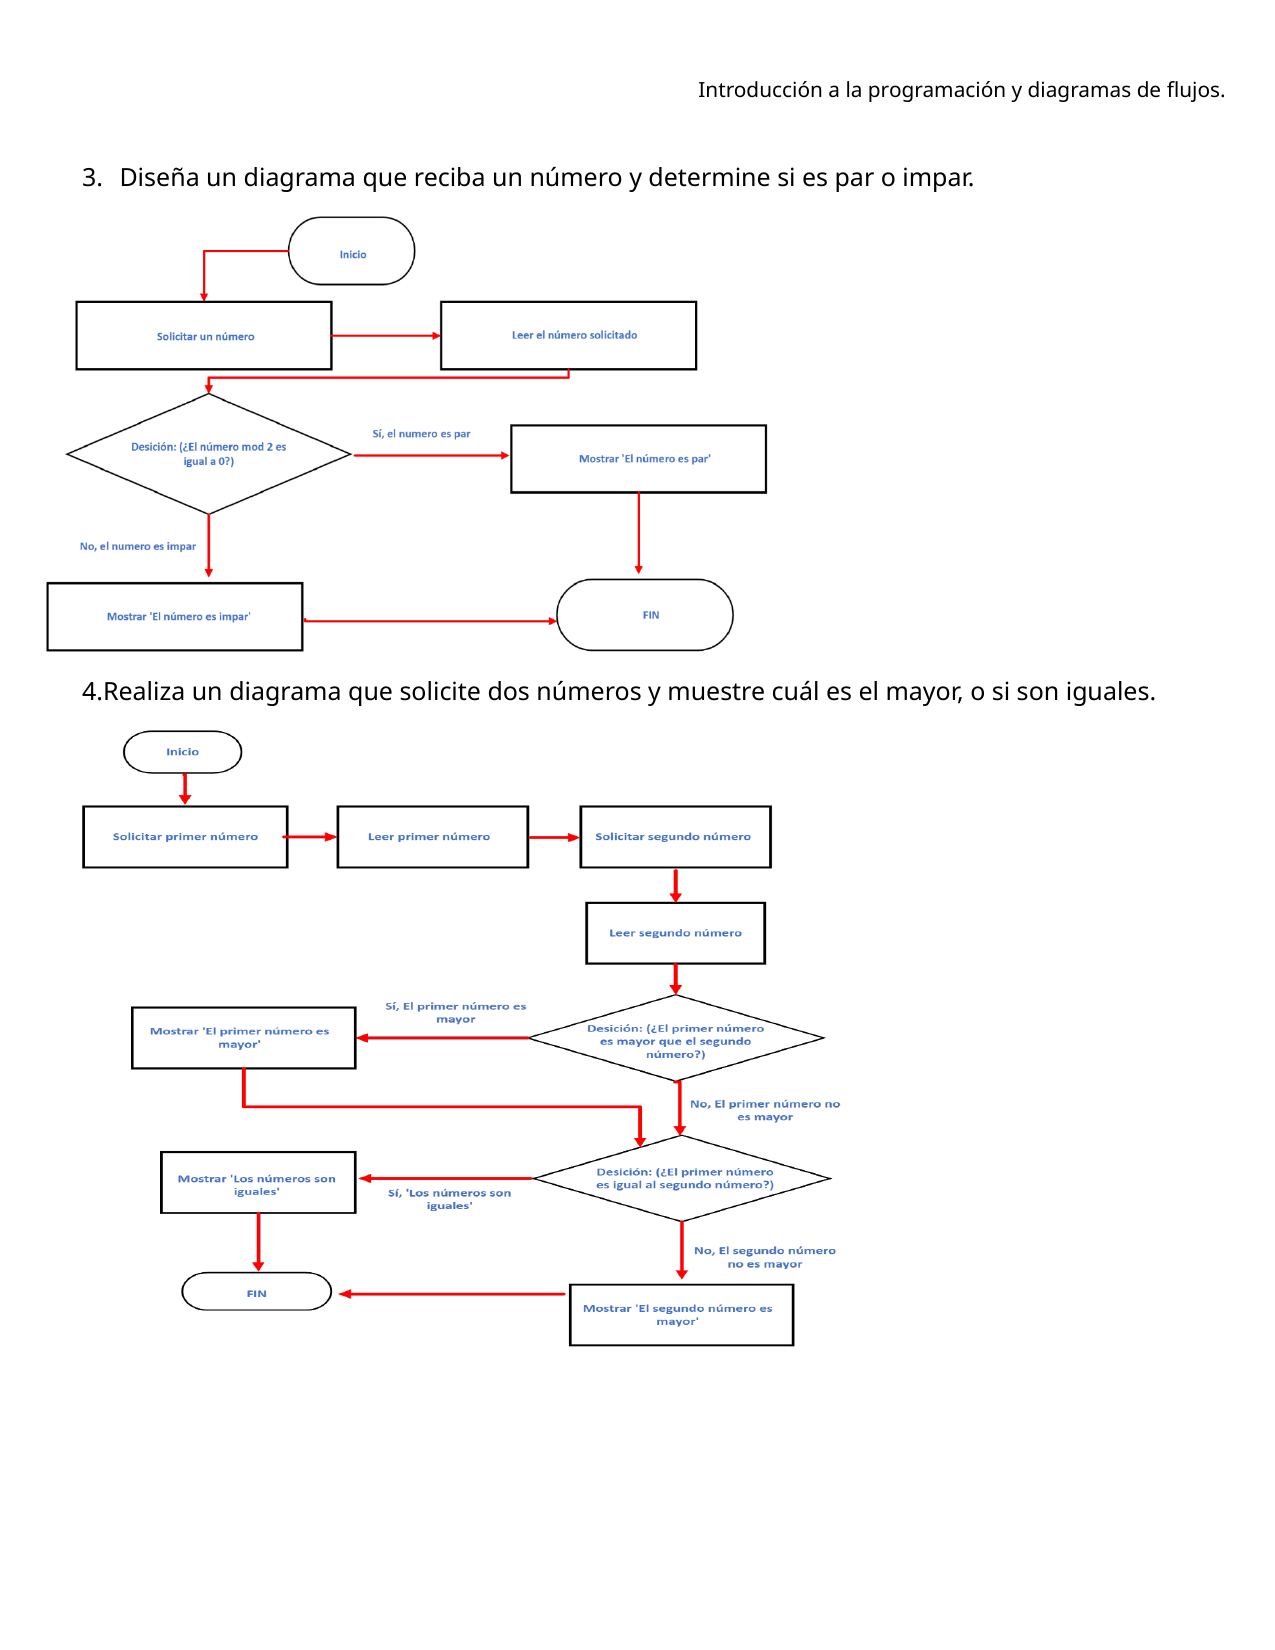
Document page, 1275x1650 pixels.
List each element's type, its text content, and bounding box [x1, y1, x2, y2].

picture [81, 729, 850, 1347]
text 4.Realiza un diagrama que solicite dos números y muestre cuál es el mayor, o si son iguales. [82, 673, 1226, 707]
picture [44, 215, 769, 652]
list Diseña un diagrama que reciba un número y determine si es par o impar. [82, 159, 1226, 193]
